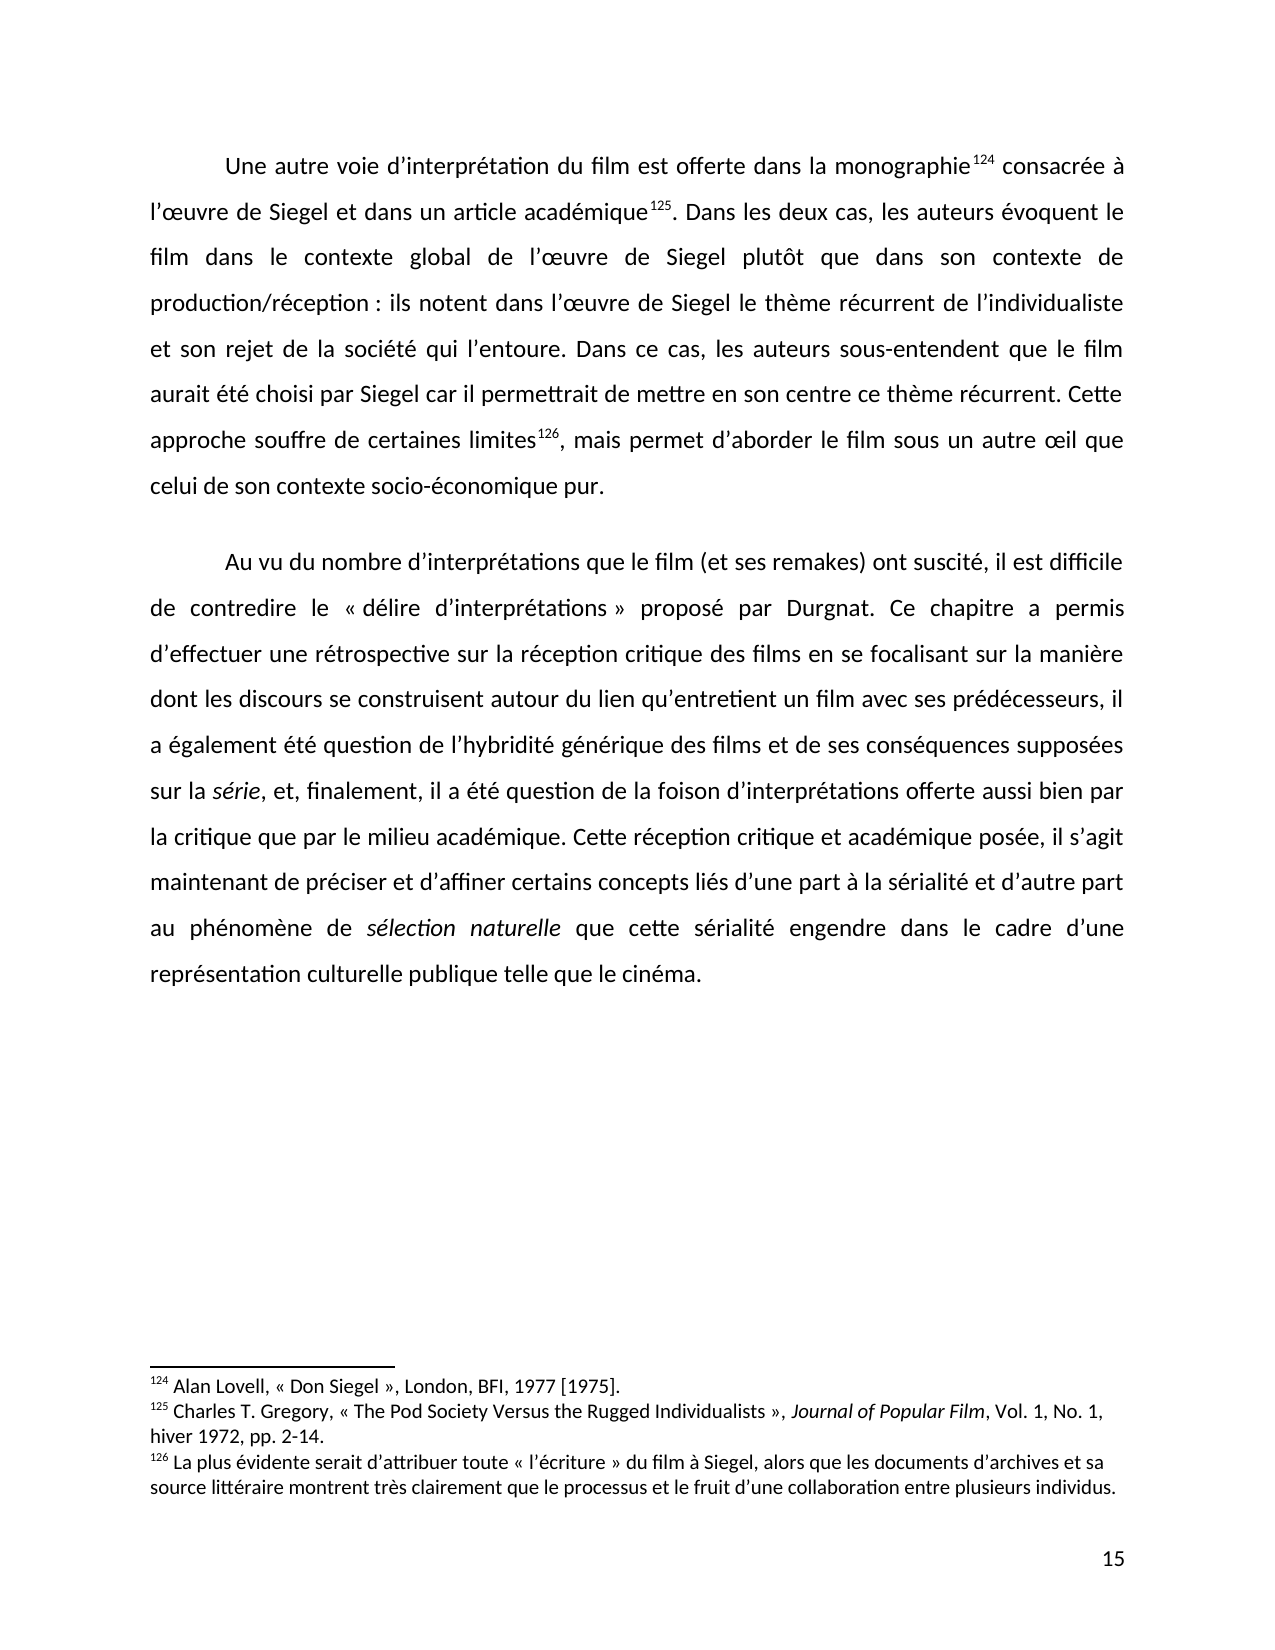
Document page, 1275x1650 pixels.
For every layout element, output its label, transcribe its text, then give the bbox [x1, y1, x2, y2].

text Une autre voie d’interprétation du film est offerte dans la monographie consacrée à l’œuvre de Siegel et dans un article académique. Dans les deux cas, les auteurs évoquent le film dans le contexte global de l’œuvre de Siegel plutôt que dans son contexte de production/réception : ils notent dans l’œuvre de Siegel le thème récurrent de l’individualiste et son rejet de la société qui l’entoure. Dans ce cas, les auteurs sous-entendent que le film aurait été choisi par Siegel car il permettrait de mettre en son centre ce thème récurrent. Cette approche souffre de certaines limites, mais permet d’aborder le film sous un autre œil que celui de son contexte socio-économique pur. [150, 150, 1125, 501]
text Au vu du nombre d’interprétations que le film (et ses remakes) ont suscité, il est difficile de contredire le « délire d’interprétations » proposé par Durgnat. Ce chapitre a permis d’effectuer une rétrospective sur la réception critique des films en se focalisant sur la manière dont les discours se construisent autour du lien qu’entretient un film avec ses prédécesseurs, il a également été question de l’hybridité générique des films et de ses conséquences supposées sur la série, et, finalement, il a été question de la foison d’interprétations offerte aussi bien par la critique que par le milieu académique. Cette réception critique et académique posée, il s’agit maintenant de préciser et d’affiner certains concepts liés d’une part à la sérialité et d’autre part au phénomène de sélection naturelle que cette sérialité engendre dans le cadre d’une représentation culturelle publique telle que le cinéma. [150, 546, 1125, 988]
